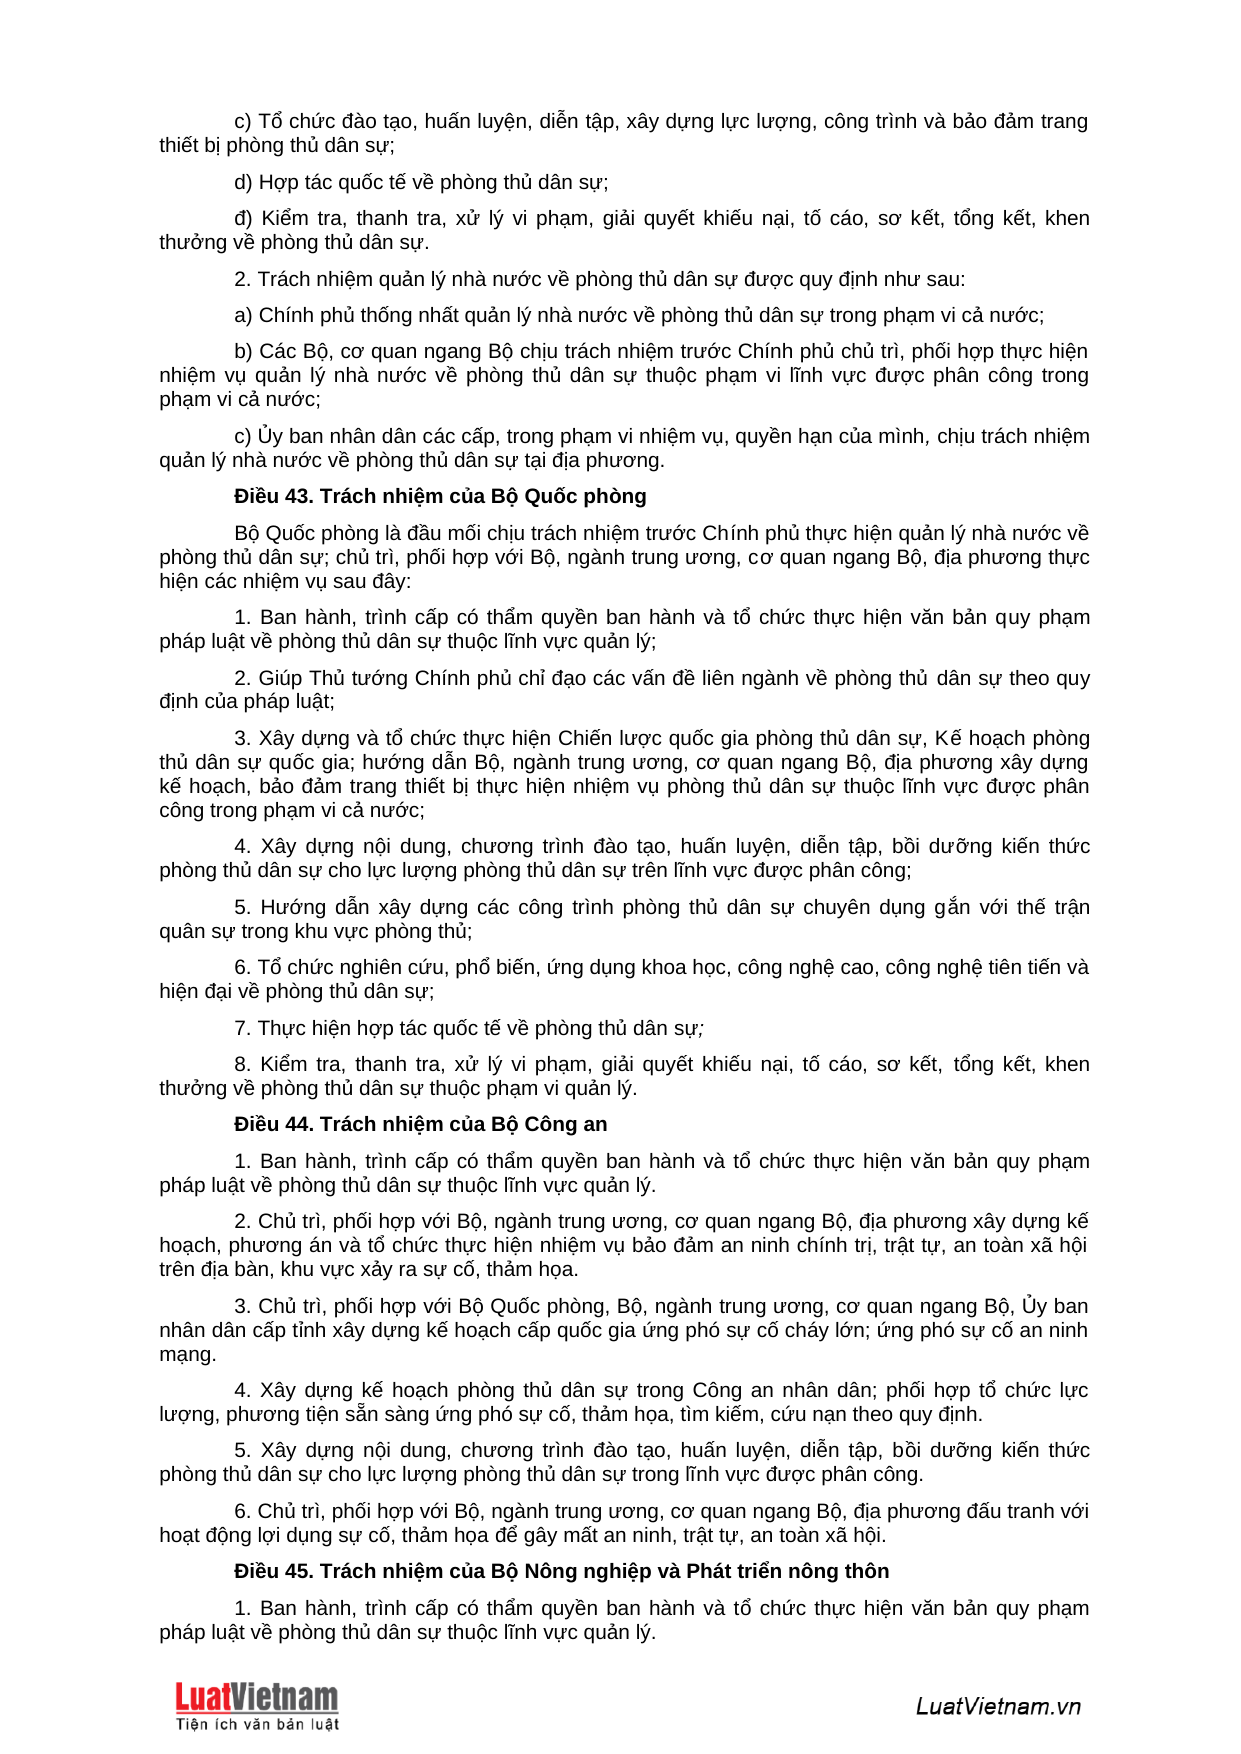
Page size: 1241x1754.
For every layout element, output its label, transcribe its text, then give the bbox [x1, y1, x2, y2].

text c) Ủy ban nhân dân các cấp, trong phạm vi nhiệm vụ, quyền hạn của mình, chịu trách nhiệm quản lý nhà nước về phòng thủ dân sự tại địa phương. [159, 424, 1090, 472]
text 1. Ban hành, trình cấp có thẩm quyền ban hành và tổ chức thực hiện văn bản quy phạm pháp luật về phòng thủ dân sự thuộc lĩnh vực quản lý. [159, 1596, 1090, 1643]
text 6. Chủ trì, phối hợp với Bộ, ngành trung ương, cơ quan ngang Bộ, địa phương đấu tranh với hoạt động lợi dụng sự cố, thảm họa để gây mất an ninh, trật tự, an toàn xã hội. [159, 1499, 1090, 1547]
text đ) Kiểm tra, thanh tra, xử lý vi phạm, giải quyết khiếu nại, tố cáo, sơ kết, tổng kết, khen thưởng về phòng thủ dân sự. [159, 206, 1090, 254]
text 6. Tổ chức nghiên cứu, phổ biến, ứng dụng khoa học, công nghệ cao, công nghệ tiên tiến và hiện đại về phòng thủ dân sự; [159, 955, 1090, 1003]
text 1. Ban hành, trình cấp có thẩm quyền ban hành và tổ chức thực hiện văn bản quy phạm pháp luật về phòng thủ dân sự thuộc lĩnh vực quản lý. [159, 1149, 1090, 1197]
picture [159, 1660, 1100, 1754]
subtitle Điều 44. Trách nhiệm của Bộ Công an [159, 1112, 1090, 1136]
text 8. Kiểm tra, thanh tra, xử lý vi phạm, giải quyết khiếu nại, tố cáo, sơ kết, tổng kết, khen thưởng về phòng thủ dân sự thuộc phạm vi quản lý. [159, 1052, 1090, 1100]
text 1. Ban hành, trình cấp có thẩm quyền ban hành và tổ chức thực hiện văn bản quy phạm pháp luật về phòng thủ dân sự thuộc lĩnh vực quản lý; [159, 605, 1090, 653]
text 2. Trách nhiệm quản lý nhà nước về phòng thủ dân sự được quy định như sau: [159, 266, 1090, 290]
text 5. Xây dựng nội dung, chương trình đào tạo, huấn luyện, diễn tập, bồi dưỡng kiến thức phòng thủ dân sự cho lực lượng phòng thủ dân sự trong lĩnh vực được phân công. [159, 1438, 1090, 1486]
text 2. Giúp Thủ tướng Chính phủ chỉ đạo các vấn đề liên ngành về phòng thủ dân sự theo quy định của pháp luật; [159, 665, 1090, 713]
text Bộ Quốc phòng là đầu mối chịu trách nhiệm trước Chính phủ thực hiện quản lý nhà nước về phòng thủ dân sự; chủ trì, phối hợp với Bộ, ngành trung ương, cơ quan ngang Bộ, địa phương thực hiện các nhiệm vụ sau đây: [159, 521, 1090, 592]
text Điều 43. Trách nhiệm của Bộ Quốc phòng [159, 484, 1090, 508]
text 2. Chủ trì, phối hợp với Bộ, ngành trung ương, cơ quan ngang Bộ, địa phương xây dựng kế hoạch, phương án và tổ chức thực hiện nhiệm vụ bảo đảm an ninh chính trị, trật tự, an toàn xã hội trên địa bàn, khu vực xảy ra sự cố, thảm họa. [159, 1209, 1090, 1281]
text 7. Thực hiện hợp tác quốc tế về phòng thủ dân sự; [159, 1015, 1090, 1039]
text 3. Chủ trì, phối hợp với Bộ Quốc phòng, Bộ, ngành trung ương, cơ quan ngang Bộ, Ủy ban nhân dân cấp tỉnh xây dựng kế hoạch cấp quốc gia ứng phó sự cố cháy lớn; ứng phó sự cố an ninh mạng. [159, 1293, 1090, 1365]
text a) Chính phủ thống nhất quản lý nhà nước về phòng thủ dân sự trong phạm vi cả nước; [159, 303, 1090, 327]
text 3. Xây dựng và tổ chức thực hiện Chiến lược quốc gia phòng thủ dân sự, Kế hoạch phòng thủ dân sự quốc gia; hướng dẫn Bộ, ngành trung ương, cơ quan ngang Bộ, địa phương xây dựng kế hoạch, bảo đảm trang thiết bị thực hiện nhiệm vụ phòng thủ dân sự thuộc lĩnh vực được phân công trong phạm vi cả nước; [159, 726, 1090, 822]
text 4. Xây dựng nội dung, chương trình đào tạo, huấn luyện, diễn tập, bồi dưỡng kiến thức phòng thủ dân sự cho lực lượng phòng thủ dân sự trên lĩnh vực được phân công; [159, 834, 1090, 882]
text d) Hợp tác quốc tế về phòng thủ dân sự; [159, 169, 1090, 193]
text b) Các Bộ, cơ quan ngang Bộ chịu trách nhiệm trước Chính phủ chủ trì, phối hợp thực hiện nhiệm vụ quản lý nhà nước về phòng thủ dân sự thuộc phạm vi lĩnh vực được phân công trong phạm vi cả nước; [159, 339, 1090, 411]
text c) Tổ chức đào tạo, huấn luyện, diễn tập, xây dựng lực lượng, công trình và bảo đảm trang thiết bị phòng thủ dân sự; [159, 109, 1090, 157]
text 5. Hướng dẫn xây dựng các công trình phòng thủ dân sự chuyên dụng gắn với thế trận quân sự trong khu vực phòng thủ; [159, 894, 1090, 942]
text 4. Xây dựng kế hoạch phòng thủ dân sự trong Công an nhân dân; phối hợp tổ chức lực lượng, phương tiện sẵn sàng ứng phó sự cố, thảm họa, tìm kiếm, cứu nạn theo quy định. [159, 1378, 1090, 1426]
text Điều 45. Trách nhiệm của Bộ Nông nghiệp và Phát triển nông thôn [159, 1559, 1090, 1583]
